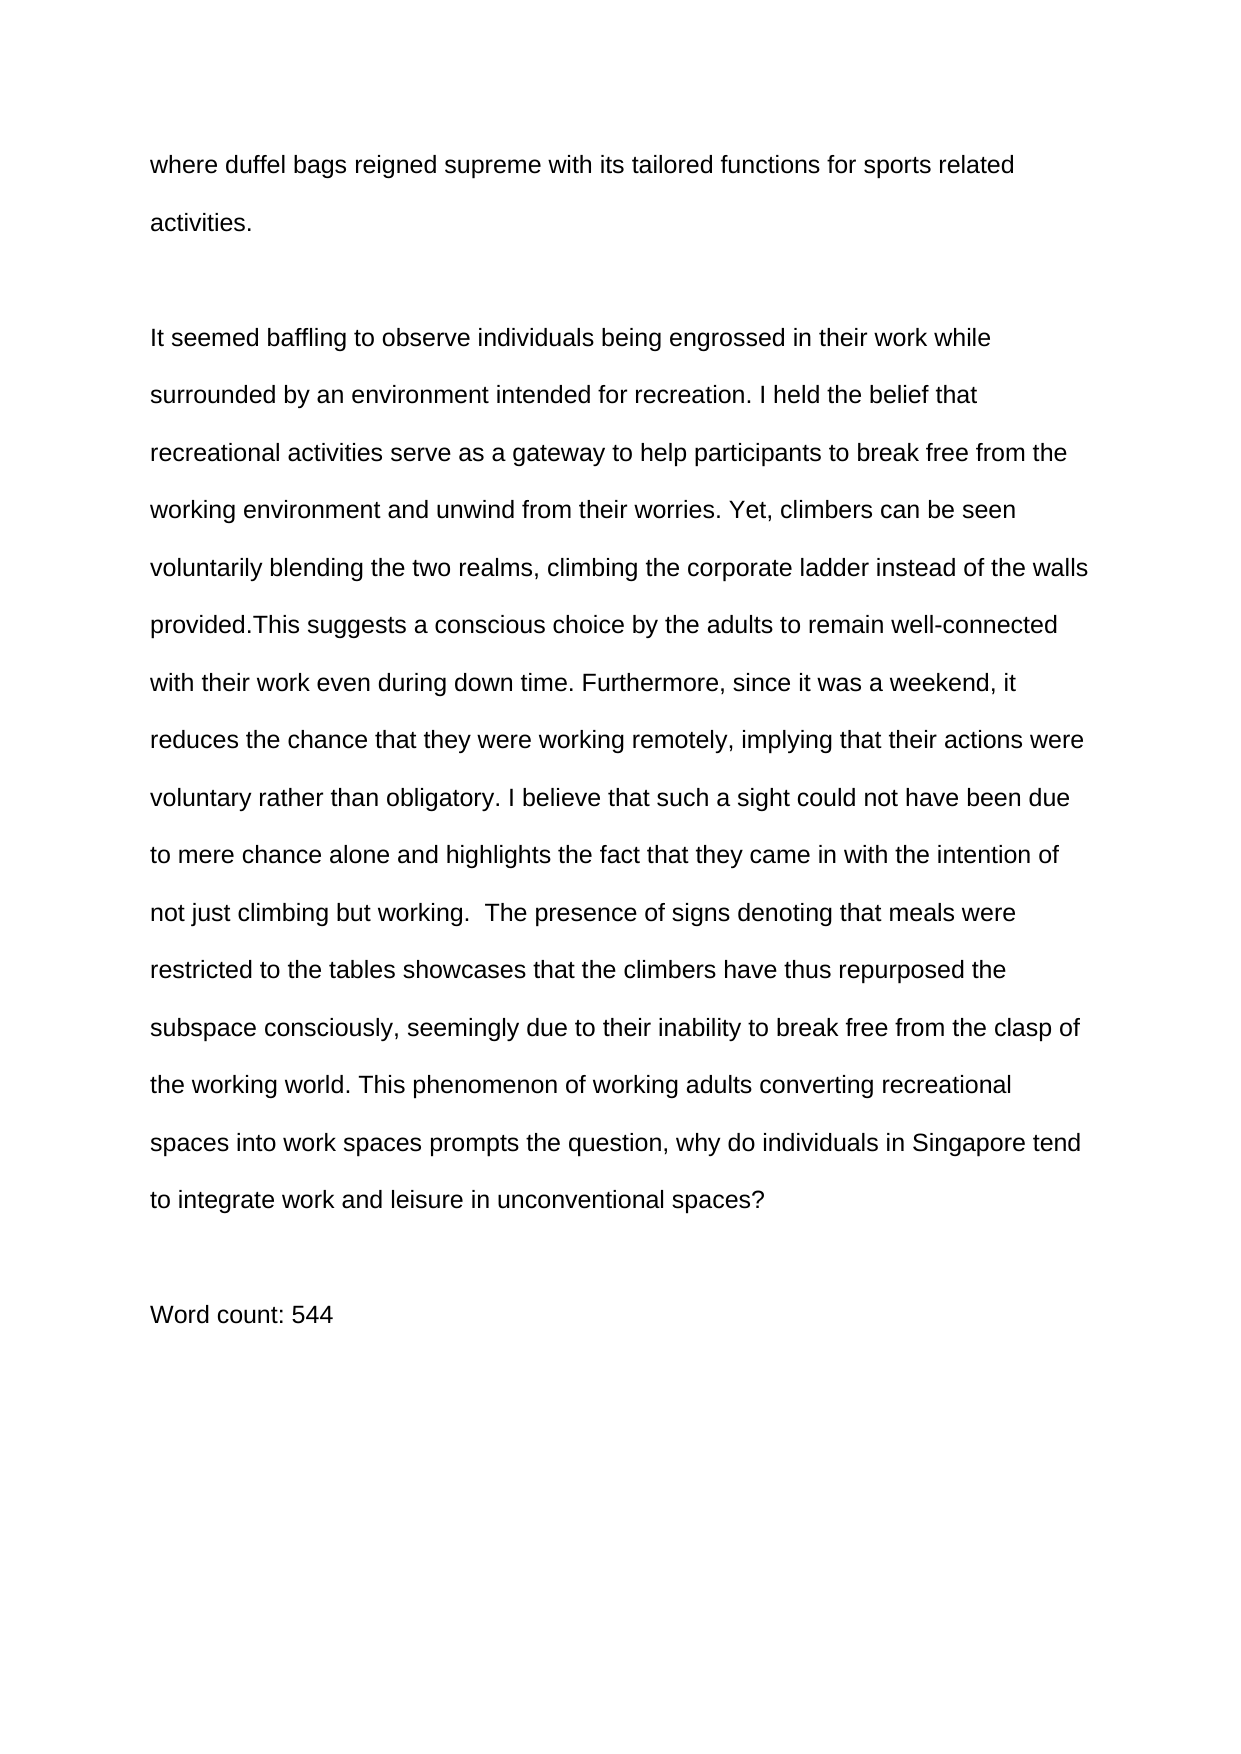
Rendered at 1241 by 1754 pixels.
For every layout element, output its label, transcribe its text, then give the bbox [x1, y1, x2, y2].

text Word count: 544 [150, 1300, 1090, 1329]
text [150, 150, 1090, 236]
text It seemed baffling to observe individuals being engrossed in their work while surrounded by an environment intended for recreation. I held the belief that recreational activities serve as a gateway to help participants to break free from the working environment and unwind from their worries. Yet, climbers can be seen voluntarily blending the two realms, climbing the corporate ladder instead of the walls provided.This suggests a conscious choice by the adults to remain well-connected with their work even during down time. Furthermore, since it was a weekend, it reduces the chance that they were working remotely, implying that their actions were voluntary rather than obligatory. I believe that such a sight could not have been due to mere chance alone and highlights the fact that they came in with the intention of not just climbing but working. The presence of signs denoting that meals were restricted to the tables showcases that the climbers have thus repurposed the subspace consciously, seemingly due to their inability to break free from the clasp of the working world. This phenomenon of working adults converting recreational spaces into work spaces prompts the question, why do individuals in Singapore tend to integrate work and leisure in unconventional spaces? [150, 322, 1090, 1214]
